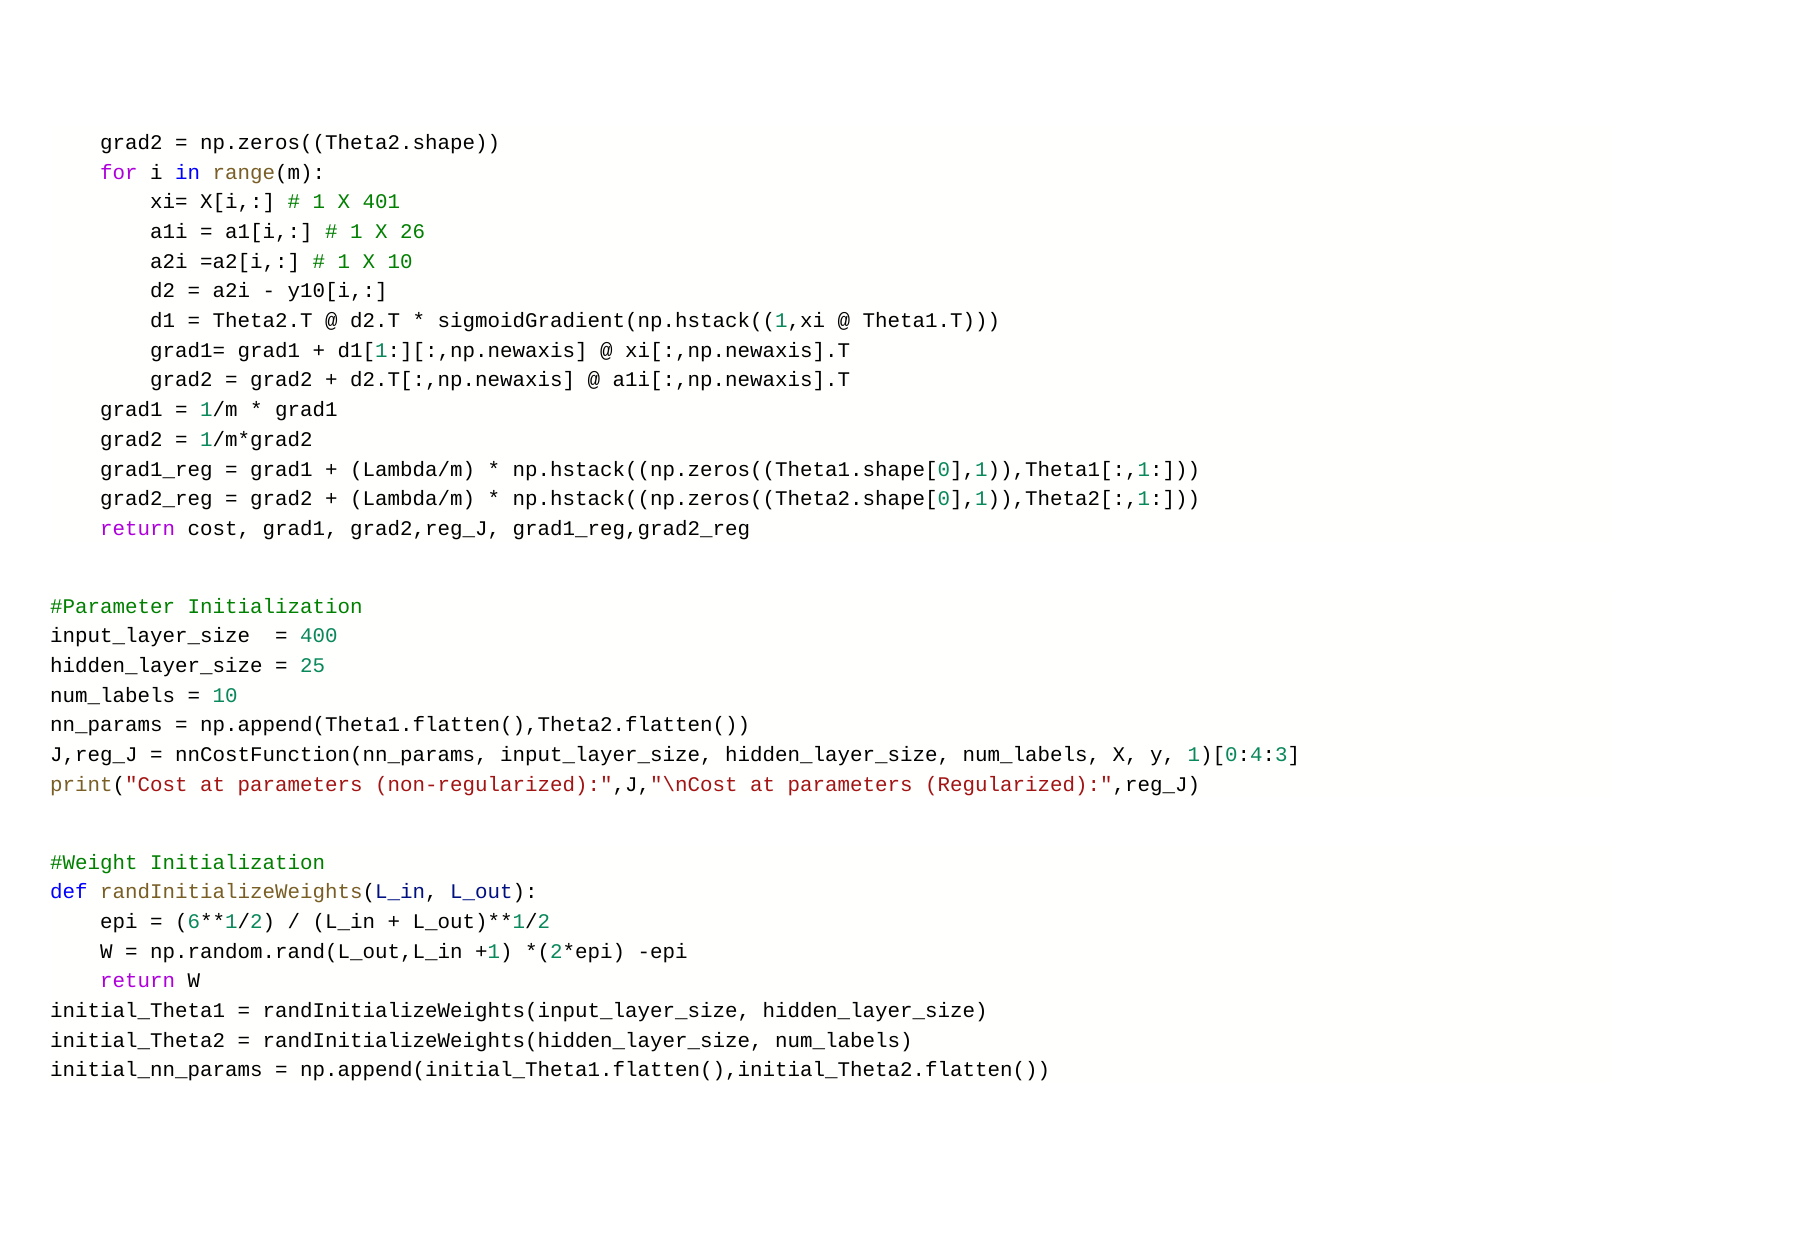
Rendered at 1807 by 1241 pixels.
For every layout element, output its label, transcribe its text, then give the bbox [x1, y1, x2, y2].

text return cost, grad1, grad2,reg_J, grad1_reg,grad2_reg [50, 512, 1612, 542]
text J,reg_J = nnCostFunction(nn_params, input_layer_size, hidden_layer_size, num_labels, X, y, 1)[0:4:3] [50, 738, 1612, 768]
text d1 = Theta2.T @ d2.T * sigmoidGradient(np.hstack((1,xi @ Theta1.T))) [50, 304, 1612, 334]
text W = np.random.rand(L_out,L_in +1) *(2*epi) -epi [50, 935, 1612, 964]
text grad2 = np.zeros((Theta2.shape)) [50, 126, 1612, 156]
text grad2 = grad2 + d2.T[:,np.newaxis] @ a1i[:,np.newaxis].T [50, 363, 1612, 393]
text for i in range(m): [50, 156, 1612, 185]
text xi= X[i,:] # 1 X 401 [50, 185, 1612, 215]
text num_labels = 10 [50, 679, 1612, 708]
text grad2 = 1/m*grad2 [50, 423, 1612, 452]
text a1i = a1[i,:] # 1 X 26 [50, 215, 1612, 245]
text hidden_layer_size = 25 [50, 649, 1612, 679]
text print("Cost at parameters (non-regularized):",J,"\nCost at parameters (Regularized):",reg_J) [50, 768, 1612, 797]
text a2i =a2[i,:] # 1 X 10 [50, 245, 1612, 274]
text initial_Theta2 = randInitializeWeights(hidden_layer_size, num_labels) [50, 1024, 1612, 1053]
text def randInitializeWeights(L_in, L_out): [50, 875, 1612, 905]
text grad2_reg = grad2 + (Lambda/m) * np.hstack((np.zeros((Theta2.shape[0],1)),Theta2[:,1:])) [50, 482, 1612, 512]
text grad1 = 1/m * grad1 [50, 393, 1612, 423]
text input_layer_size = 400 [50, 619, 1612, 649]
text grad1_reg = grad1 + (Lambda/m) * np.hstack((np.zeros((Theta1.shape[0],1)),Theta1[:,1:])) [50, 452, 1612, 482]
text nn_params = np.append(Theta1.flatten(),Theta2.flatten()) [50, 708, 1612, 738]
text #Weight Initialization [50, 846, 1612, 875]
text initial_Theta1 = randInitializeWeights(input_layer_size, hidden_layer_size) [50, 994, 1612, 1024]
text #Parameter Initialization [50, 590, 1612, 619]
text d2 = a2i - y10[i,:] [50, 274, 1612, 304]
text epi = (6**1/2) / (L_in + L_out)**1/2 [50, 905, 1612, 935]
text grad1= grad1 + d1[1:][:,np.newaxis] @ xi[:,np.newaxis].T [50, 334, 1612, 363]
text initial_nn_params = np.append(initial_Theta1.flatten(),initial_Theta2.flatten()) [50, 1053, 1612, 1083]
text return W [50, 964, 1612, 994]
